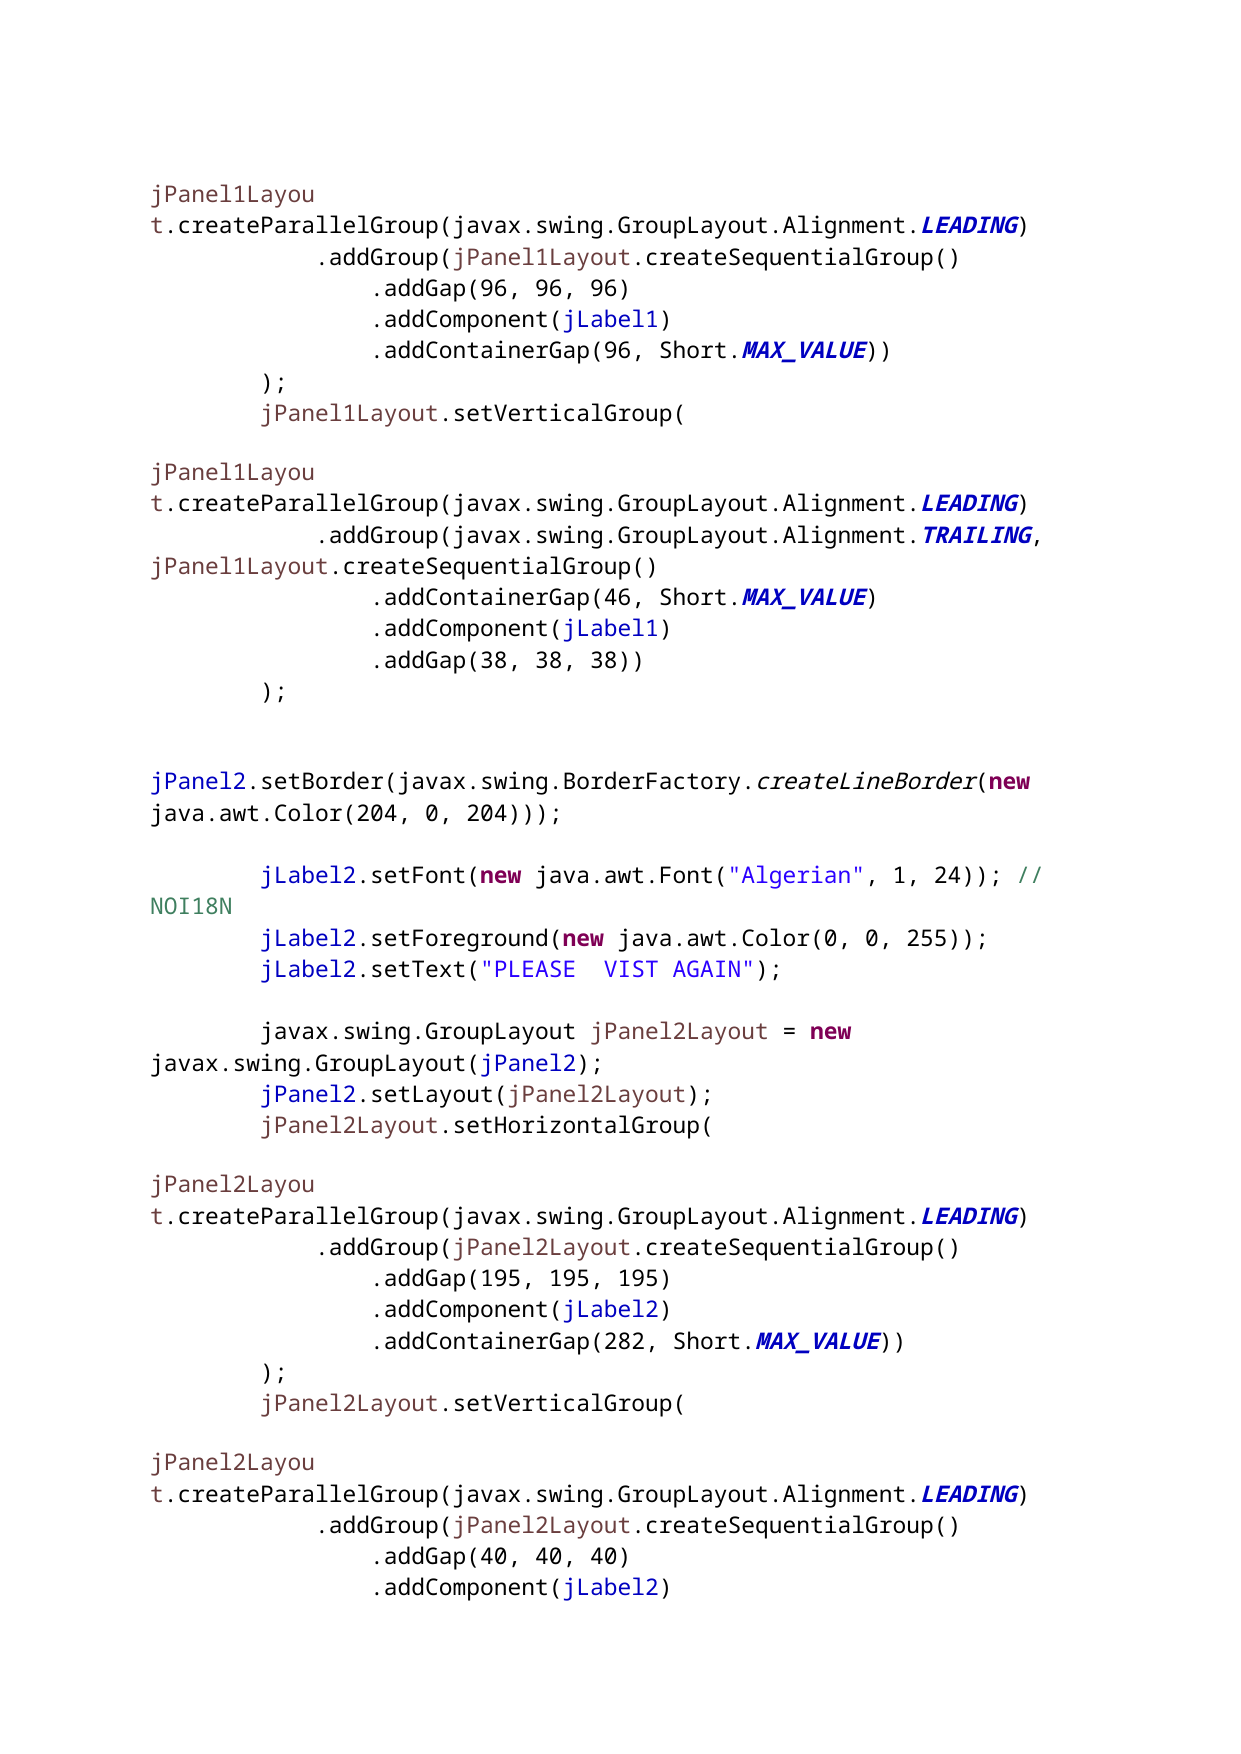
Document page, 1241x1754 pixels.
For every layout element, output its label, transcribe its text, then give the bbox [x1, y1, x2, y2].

text jPanel1Layout.createParallelGroup(javax.swing.GroupLayout.Alignment.LEADING) [150, 428, 1090, 518]
text .addGap(96, 96, 96) [150, 272, 1090, 303]
text jPanel1Layout.createParallelGroup(javax.swing.GroupLayout.Alignment.LEADING) [150, 150, 1090, 241]
text .addGroup(jPanel2Layout.createSequentialGroup() [150, 1231, 1090, 1262]
text .addComponent(jLabel1) [150, 303, 1090, 334]
text javax.swing.GroupLayout jPanel2Layout = new javax.swing.GroupLayout(jPanel2); [150, 1015, 1090, 1078]
text jPanel1Layout.setVerticalGroup( [150, 397, 1090, 428]
text .addGap(195, 195, 195) [150, 1262, 1090, 1293]
text .addContainerGap(96, Short.MAX_VALUE)) [150, 334, 1090, 366]
text .addGap(40, 40, 40) [150, 1540, 1090, 1571]
text jPanel2Layout.setHorizontalGroup( [150, 1109, 1090, 1140]
text jPanel2Layout.createParallelGroup(javax.swing.GroupLayout.Alignment.LEADING) [150, 1418, 1090, 1509]
text jPanel2Layout.createParallelGroup(javax.swing.GroupLayout.Alignment.LEADING) [150, 1140, 1090, 1231]
text jPanel2.setBorder(javax.swing.BorderFactory.createLineBorder(new java.awt.Color(204, 0, 204))); [150, 737, 1090, 828]
text .addContainerGap(46, Short.MAX_VALUE) [150, 581, 1090, 612]
text .addGap(38, 38, 38)) [150, 643, 1090, 675]
text ); [150, 366, 1090, 397]
text jLabel2.setText("PLEASE VIST AGAIN"); [150, 953, 1090, 984]
text jLabel2.setForeground(new java.awt.Color(0, 0, 255)); [150, 922, 1090, 953]
text jLabel2.setFont(new java.awt.Font("Algerian", 1, 24)); // NOI18N [150, 859, 1090, 922]
text .addComponent(jLabel2) [150, 1571, 1090, 1603]
text .addContainerGap(282, Short.MAX_VALUE)) [150, 1324, 1090, 1356]
text ); [150, 1356, 1090, 1387]
text jPanel2Layout.setVerticalGroup( [150, 1387, 1090, 1418]
text .addGroup(jPanel2Layout.createSequentialGroup() [150, 1509, 1090, 1540]
text .addComponent(jLabel1) [150, 612, 1090, 643]
text .addComponent(jLabel2) [150, 1293, 1090, 1324]
text .addGroup(javax.swing.GroupLayout.Alignment.TRAILING, jPanel1Layout.createSequentialGroup() [150, 518, 1090, 581]
text .addGroup(jPanel1Layout.createSequentialGroup() [150, 241, 1090, 272]
text ); [150, 675, 1090, 706]
text jPanel2.setLayout(jPanel2Layout); [150, 1078, 1090, 1109]
